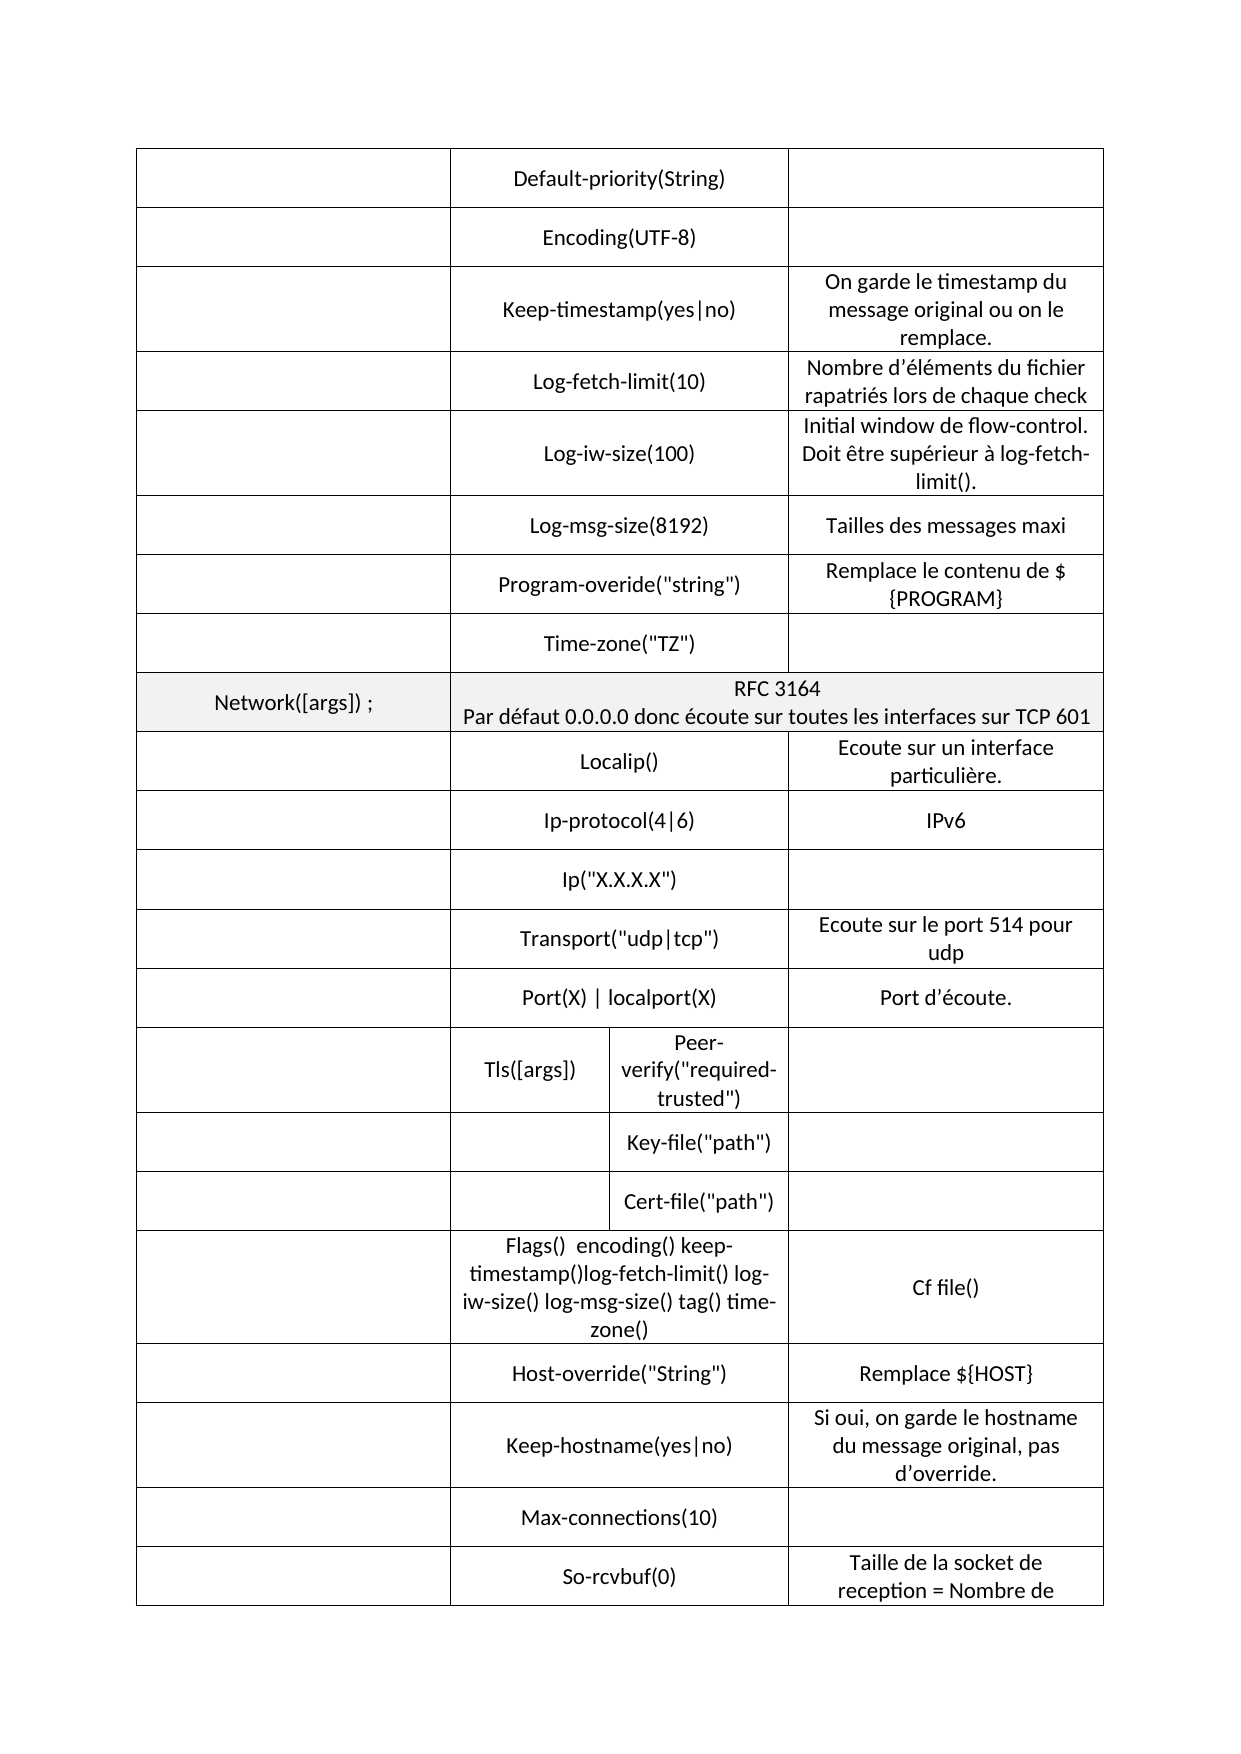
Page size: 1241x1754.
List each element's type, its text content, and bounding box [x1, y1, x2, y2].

table_cell [137, 1344, 450, 1402]
table_cell Taille de la socket de reception = Nombre de messages/secondes. [789, 1547, 1103, 1605]
table_cell RFC 3164 Par défaut 0.0.0.0 donc écoute sur toutes les interfaces sur TCP 601 [451, 673, 1103, 731]
table_cell [137, 1172, 450, 1230]
table_cell Log-msg-size(8192) [451, 496, 788, 554]
table_cell Si oui, on garde le hostname du message original, pas d’override. [789, 1403, 1103, 1487]
table_cell [137, 149, 450, 207]
table_cell Ecoute sur le port 514 pour udp [789, 910, 1103, 967]
table_cell [789, 1488, 1103, 1546]
table_cell [789, 149, 1103, 207]
table_cell [137, 411, 450, 495]
table_cell Encoding(UTF-8) [451, 208, 788, 266]
table_cell Transport("udp|tcp") [451, 910, 788, 967]
table_cell [789, 1172, 1103, 1230]
table_cell So-rcvbuf(0) [451, 1547, 788, 1605]
table_cell [137, 732, 450, 790]
table_cell [789, 850, 1103, 908]
table_cell [137, 1231, 450, 1343]
table_cell [137, 267, 450, 351]
table_cell Key-file("path") [610, 1113, 788, 1171]
table_cell [451, 1172, 609, 1230]
table_cell Peer-verify("required-trusted") [610, 1028, 788, 1112]
table_cell Ecoute sur un interface particulière. [789, 732, 1103, 790]
table_cell [137, 1547, 450, 1605]
table_cell Ip-protocol(4|6) [451, 791, 788, 849]
table_cell Log-fetch-limit(10) [451, 352, 788, 410]
table_cell IPv6 [789, 791, 1103, 849]
table_cell Keep-timestamp(yes|no) [451, 267, 788, 351]
table_cell Localip() [451, 732, 788, 790]
table_cell Host-override("String") [451, 1344, 788, 1402]
table_cell Remplace ${HOST} [789, 1344, 1103, 1402]
table_cell [137, 791, 450, 849]
table_cell [137, 1028, 450, 1112]
table_cell [137, 614, 450, 672]
table_cell Initial window de flow-control. Doit être supérieur à log-fetch-limit(). [789, 411, 1103, 495]
table_cell Program-overide("string") [451, 555, 788, 613]
table_cell Port d’écoute. [789, 969, 1103, 1027]
table_cell [137, 555, 450, 613]
table_cell [789, 1113, 1103, 1171]
table_cell [137, 1403, 450, 1487]
table_cell [789, 1028, 1103, 1112]
table_cell [789, 208, 1103, 266]
table_cell Nombre d’éléments du fichier rapatriés lors de chaque check [789, 352, 1103, 410]
table_cell [137, 910, 450, 967]
table_cell [137, 1488, 450, 1546]
table_cell Keep-hostname(yes|no) [451, 1403, 788, 1487]
table_cell Log-iw-size(100) [451, 411, 788, 495]
table_cell Time-zone("TZ") [451, 614, 788, 672]
table_cell [137, 496, 450, 554]
table_cell [137, 208, 450, 266]
table_cell [137, 1113, 450, 1171]
table_cell Default-priority(String) [451, 149, 788, 207]
table_cell Ip("X.X.X.X") [451, 850, 788, 908]
table_cell Cert-file("path") [610, 1172, 788, 1230]
table_cell Max-connections(10) [451, 1488, 788, 1546]
table_cell Tls([args]) [451, 1028, 609, 1112]
table_cell [137, 850, 450, 908]
table_cell Cf file() [789, 1231, 1103, 1343]
table_cell Port(X) | localport(X) [451, 969, 788, 1027]
table_cell [451, 1113, 609, 1171]
table_cell Remplace le contenu de ${PROGRAM} [789, 555, 1103, 613]
table_cell [789, 614, 1103, 672]
table_cell [137, 969, 450, 1027]
table_cell Flags() encoding() keep-timestamp()log-fetch-limit() log-iw-size() log-msg-size() tag() time-zone() [451, 1231, 788, 1343]
table_cell [137, 352, 450, 410]
table_cell Tailles des messages maxi [789, 496, 1103, 554]
table_cell Network([args]) ; [137, 673, 450, 731]
table_cell On garde le timestamp du message original ou on le remplace. [789, 267, 1103, 351]
